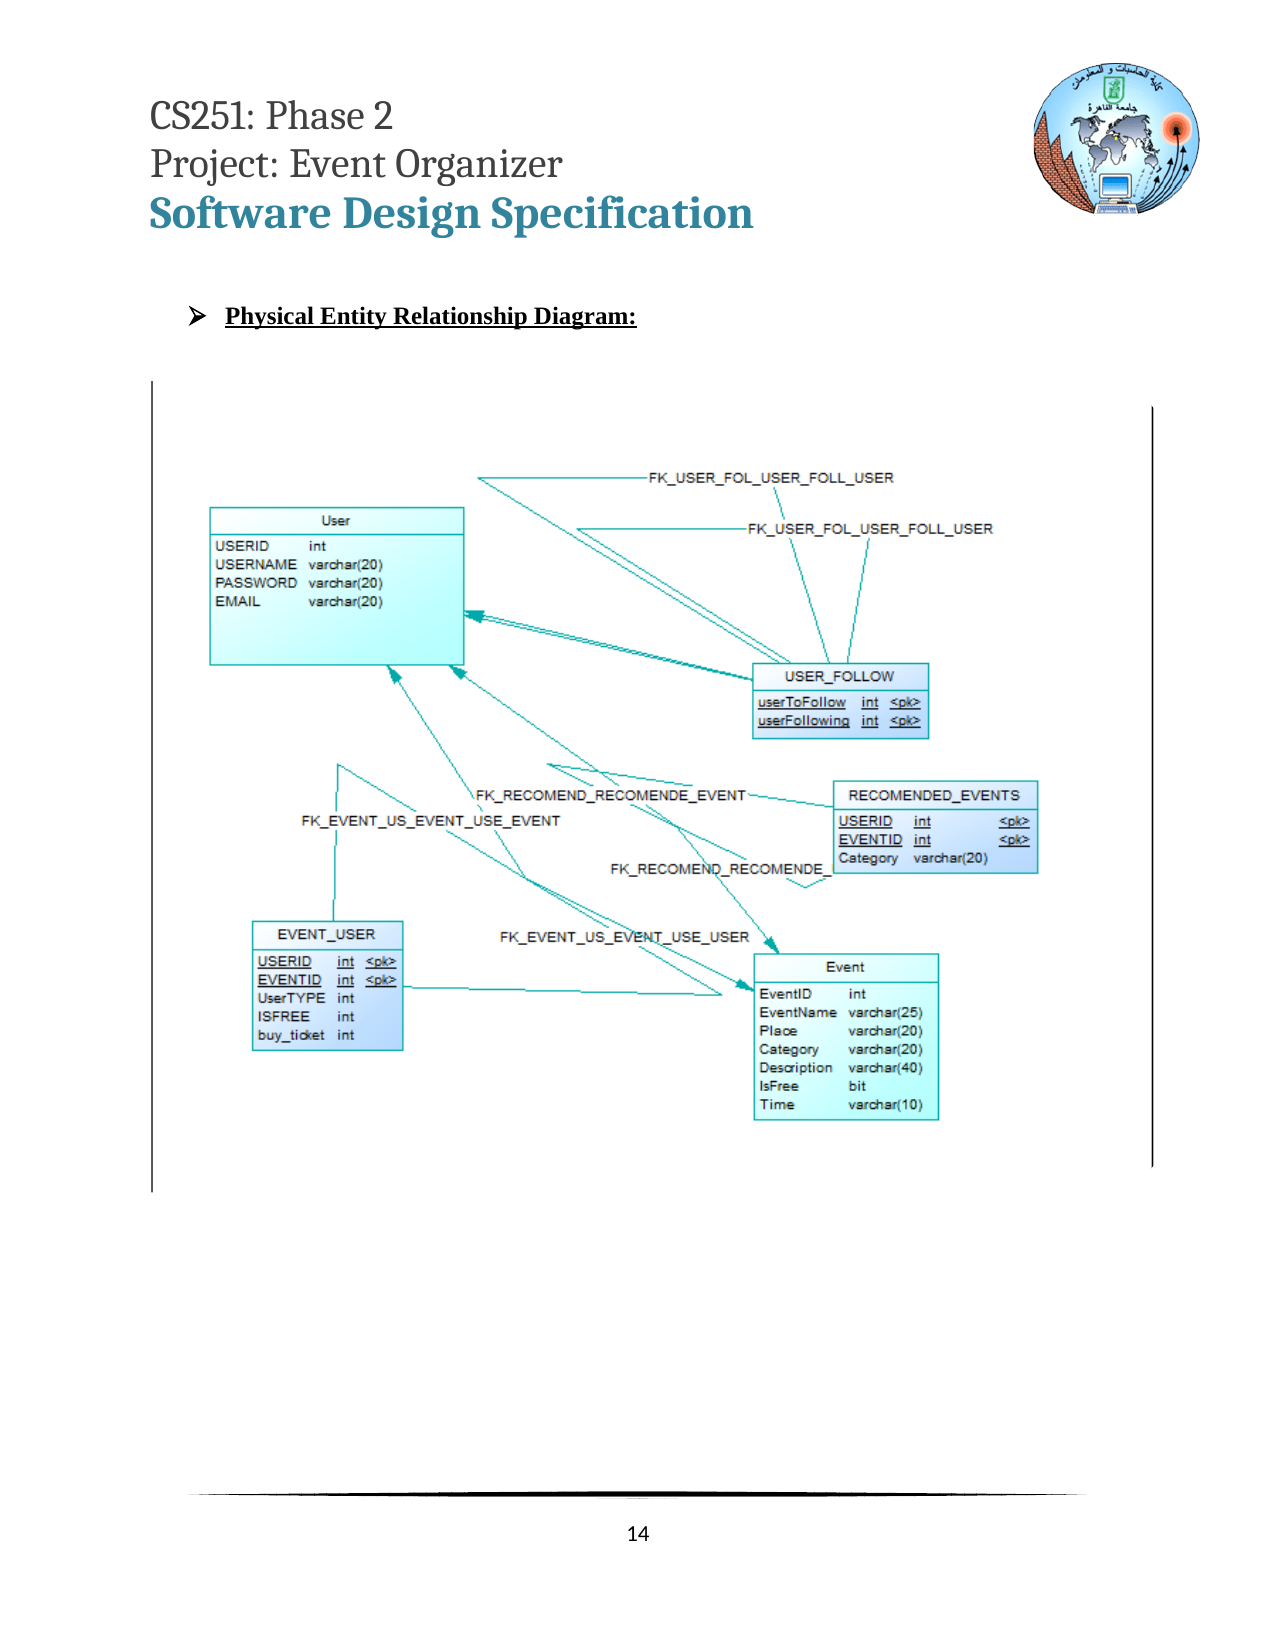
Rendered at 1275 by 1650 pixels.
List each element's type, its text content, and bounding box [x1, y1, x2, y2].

picture [1033, 63, 1201, 219]
picture [189, 1490, 1087, 1499]
list Physical Entity Relationship Diagram: [187, 301, 1125, 330]
picture [75, 381, 1169, 1193]
